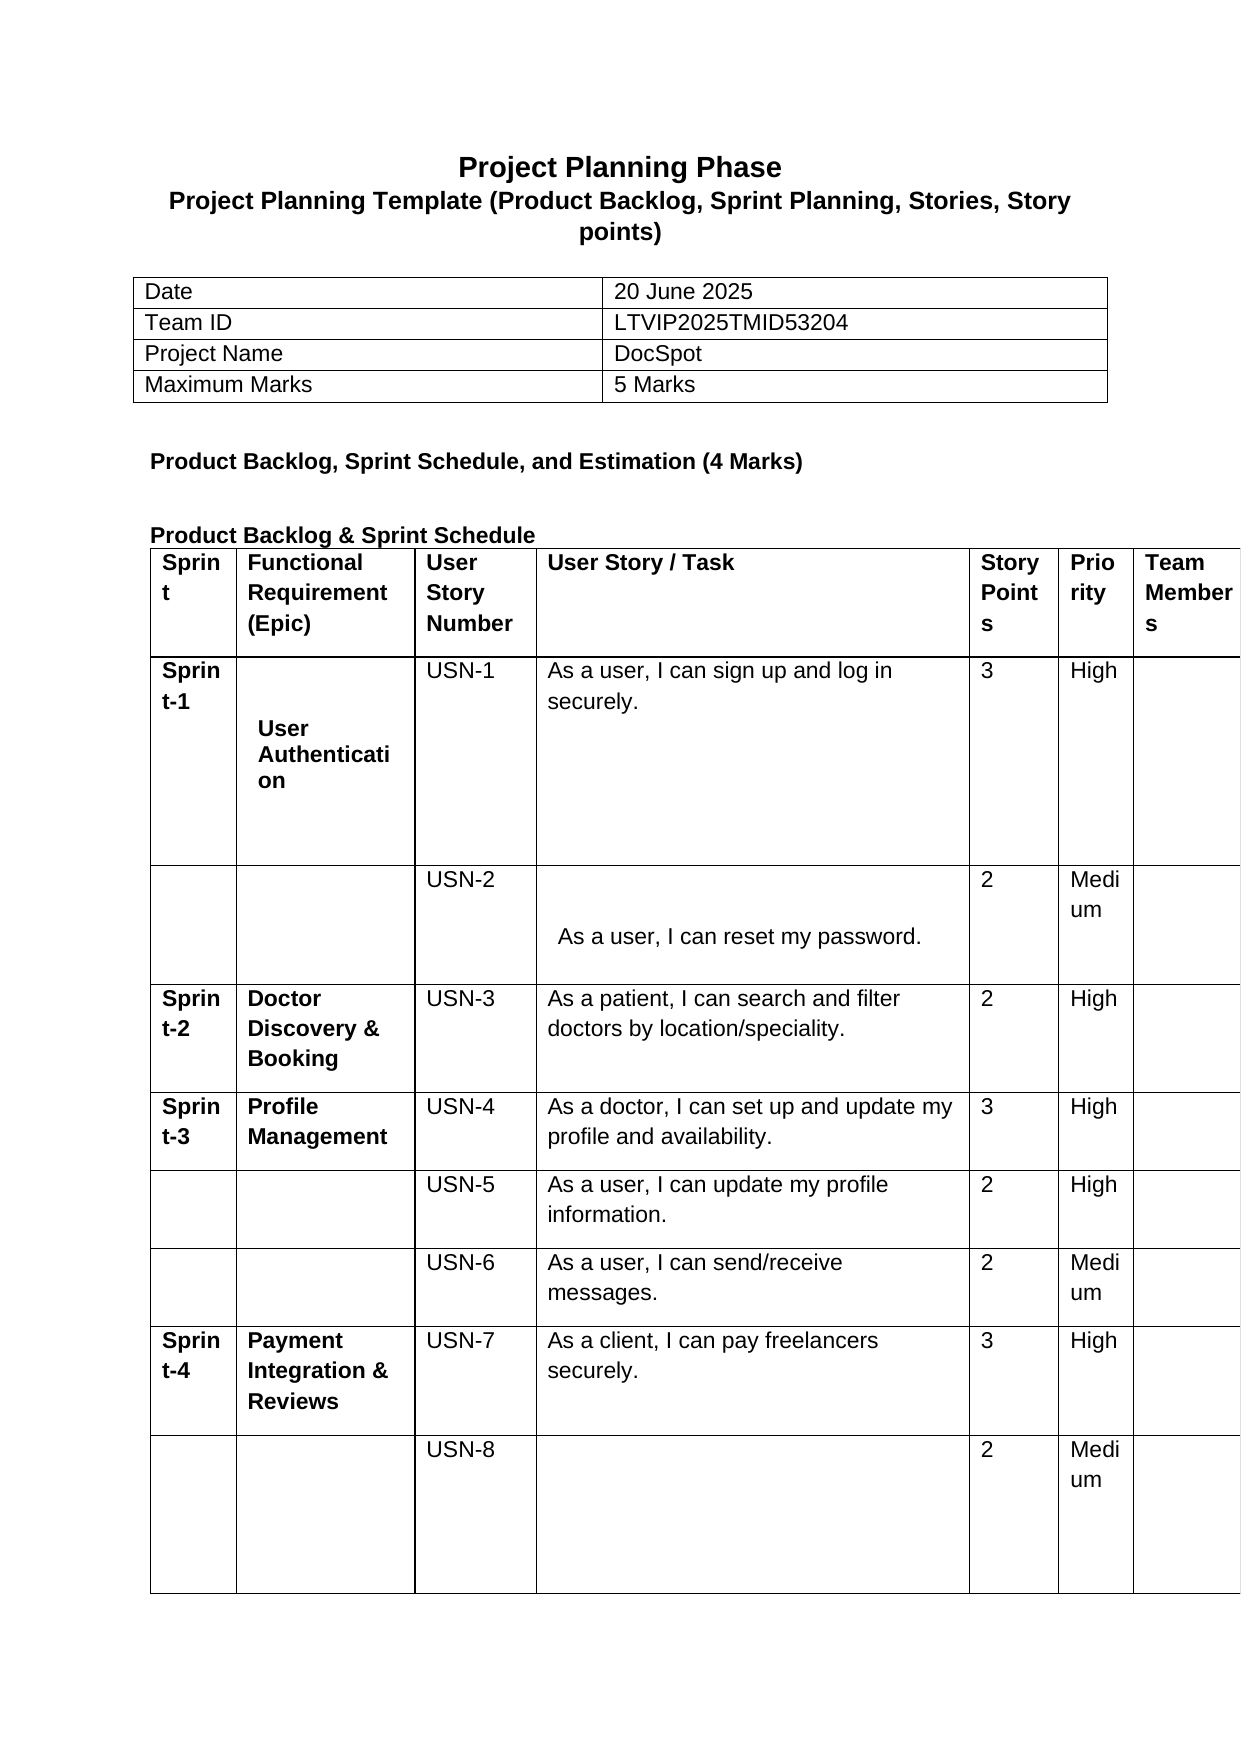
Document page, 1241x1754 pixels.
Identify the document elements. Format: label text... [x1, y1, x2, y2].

table_cell As a patient, I can search and filter doctors by location/speciality. [537, 985, 969, 1092]
table_cell [237, 1171, 414, 1248]
table_header User Story / Task [537, 549, 969, 656]
table_cell USN-7 [416, 1327, 536, 1434]
table_cell [537, 1436, 969, 1593]
table_cell USN-1 [416, 658, 536, 865]
table_header Sprint [151, 549, 236, 656]
table_cell DocSpot [603, 340, 1107, 370]
table_header User Story Number [416, 549, 536, 656]
table_cell USN-8 [416, 1436, 536, 1593]
table_cell High [1059, 1171, 1133, 1248]
table_cell 2 [970, 1249, 1058, 1326]
table_cell [237, 866, 414, 983]
table_cell USN-2 [416, 866, 536, 983]
table_cell USN-3 [416, 985, 536, 1092]
table_cell USN-6 [416, 1249, 536, 1326]
table_cell [1134, 658, 1240, 865]
table_cell [1134, 1093, 1240, 1170]
table_cell [237, 1436, 414, 1593]
table_cell Team ID [134, 309, 602, 339]
table_cell Medium [1059, 866, 1133, 983]
table_cell Profile Management [237, 1093, 414, 1170]
table_cell 3 [970, 1093, 1058, 1170]
text Product Backlog, Sprint Schedule, and Estimation (4 Marks) [150, 448, 1090, 474]
table_cell 2 [970, 985, 1058, 1092]
table_cell High [1059, 1327, 1133, 1434]
table_cell [1134, 985, 1240, 1092]
table_cell Maximum Marks [134, 371, 602, 402]
table_cell As a client, I can pay freelancers securely. [537, 1327, 969, 1434]
table_cell Payment Integration & Reviews [237, 1327, 414, 1434]
table_cell [1134, 1171, 1240, 1248]
table_cell 3 [970, 658, 1058, 865]
table_cell USN-4 [416, 1093, 536, 1170]
table_cell As a doctor, I can set up and update my profile and availability. [537, 1093, 969, 1170]
table_cell As a user, I can update my profile information. [537, 1171, 969, 1248]
table_cell High [1059, 658, 1133, 865]
table_cell High [1059, 985, 1133, 1092]
table_cell [151, 1249, 236, 1326]
table_cell USN-5 [416, 1171, 536, 1248]
table_header Team Members [1134, 549, 1240, 656]
table_cell [537, 866, 969, 983]
table_cell [151, 1171, 236, 1248]
table_cell [237, 1249, 414, 1326]
text Product Backlog & Sprint Schedule [150, 522, 1090, 548]
table_cell 5 Marks [603, 371, 1107, 402]
text Project Planning Template (Product Backlog, Sprint Planning, Stories, Story points) [150, 186, 1090, 246]
table_cell Project Name [134, 340, 602, 370]
table_cell 3 [970, 1327, 1058, 1434]
table_cell [151, 1436, 236, 1593]
table_cell [1134, 1249, 1240, 1326]
table_header Story Points [970, 549, 1058, 656]
table_cell As a user, I can send/receive messages. [537, 1249, 969, 1326]
table_cell [1134, 866, 1240, 983]
table_cell Sprint-1 [151, 658, 236, 865]
table_cell [1134, 1327, 1240, 1434]
table_header 20 June 2025 [603, 278, 1107, 308]
text Project Planning Phase [150, 150, 1090, 183]
table_cell Medium [1059, 1249, 1133, 1326]
table_cell 2 [970, 866, 1058, 983]
table_cell As a user, I can sign up and log in securely. [537, 658, 969, 865]
table_cell 2 [970, 1171, 1058, 1248]
table_cell [151, 866, 236, 983]
table_cell Doctor Discovery & Booking [237, 985, 414, 1092]
table_header Date [134, 278, 602, 308]
table_cell LTVIP2025TMID53204 [603, 309, 1107, 339]
table_cell 2 [970, 1436, 1058, 1593]
table_cell [1134, 1436, 1240, 1593]
table_cell Medium [1059, 1436, 1133, 1593]
table_header Functional Requirement (Epic) [237, 549, 414, 656]
table_cell Sprint-2 [151, 985, 236, 1092]
table_header Priority [1059, 549, 1133, 656]
table_cell High [1059, 1093, 1133, 1170]
table_cell Sprint-3 [151, 1093, 236, 1170]
table_cell [237, 658, 414, 865]
table_cell Sprint-4 [151, 1327, 236, 1434]
